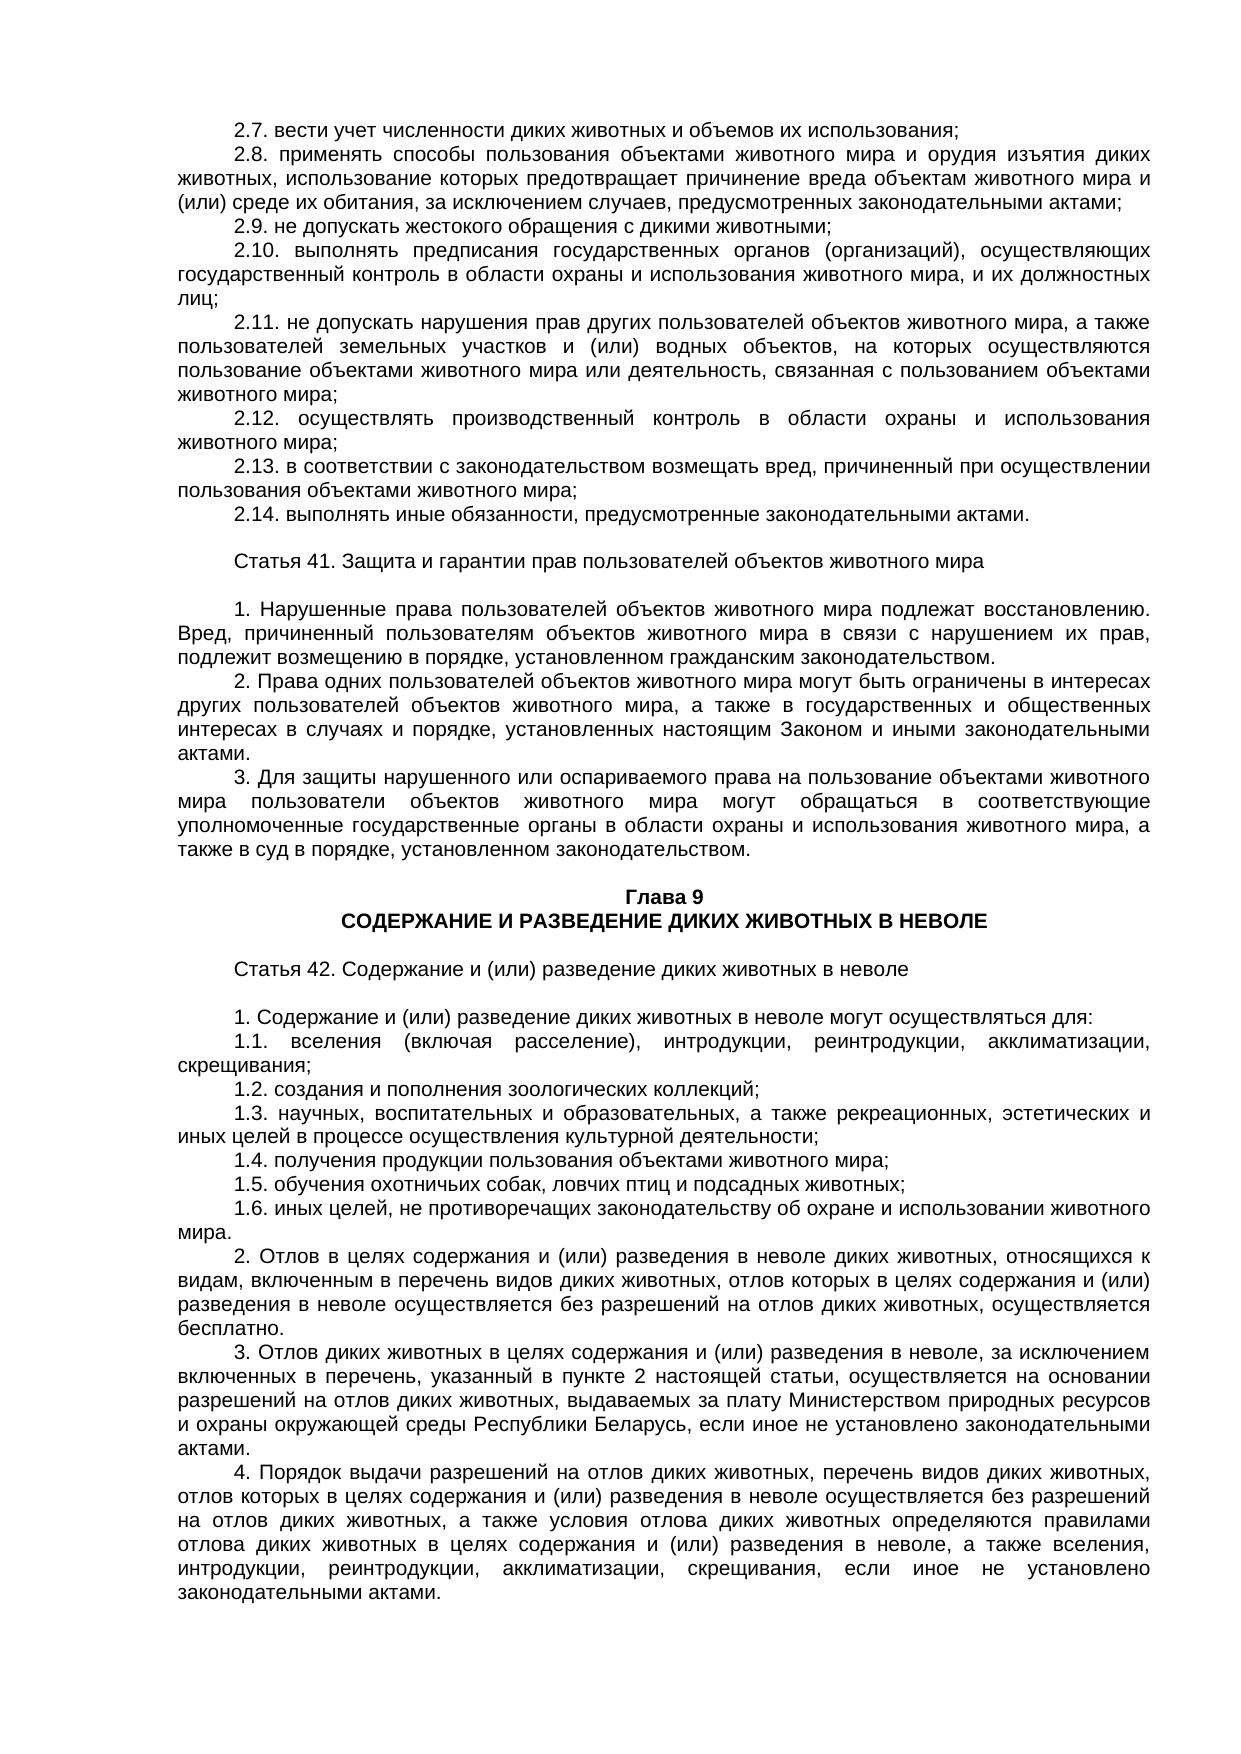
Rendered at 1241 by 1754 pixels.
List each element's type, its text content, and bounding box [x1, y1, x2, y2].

text 2. Права одних пользователей объектов животного мира могут быть ограничены в интересах других пользователей объектов животного мира, а также в государственных и общественных интересах в случаях и порядке, установленных настоящим Законом и иными законодательными актами. [177, 669, 1152, 765]
text Статья 42. Содержание и (или) разведение диких животных в неволе [177, 957, 1152, 981]
title СОДЕРЖАНИЕ И РАЗВЕДЕНИЕ ДИКИХ ЖИВОТНЫХ В НЕВОЛЕ [177, 909, 1152, 933]
text 1. Нарушенные права пользователей объектов животного мира подлежат восстановлению. Вред, причиненный пользователям объектов животного мира в связи с нарушением их прав, подлежит возмещению в порядке, установленном гражданским законодательством. [177, 597, 1152, 669]
text 2.8. применять способы пользования объектами животного мира и орудия изъятия диких животных, использование которых предотвращает причинение вреда объектам животного мира и (или) среде их обитания, за исключением случаев, предусмотренных законодательными актами; [177, 142, 1152, 214]
text 1.2. создания и пополнения зоологических коллекций; [177, 1076, 1152, 1100]
text 3. Для защиты нарушенного или оспариваемого права на пользование объектами животного мира пользователи объектов животного мира могут обращаться в соответствующие уполномоченные государственные органы в области охраны и использования животного мира, а также в суд в порядке, установленном законодательством. [177, 765, 1152, 861]
text 2.7. вести учет численности диких животных и объемов их использования; [177, 118, 1152, 142]
text 4. Порядок выдачи разрешений на отлов диких животных, перечень видов диких животных, отлов которых в целях содержания и (или) разведения в неволе осуществляется без разрешений на отлов диких животных, а также условия отлова диких животных определяются правилами отлова диких животных в целях содержания и (или) разведения в неволе, а также вселения, интродукции, реинтродукции, акклиматизации, скрещивания, если иное не установлено законодательными актами. [177, 1460, 1152, 1603]
text 1.1. вселения (включая расселение), интродукции, реинтродукции, акклиматизации, скрещивания; [177, 1028, 1152, 1076]
text 2.11. не допускать нарушения прав других пользователей объектов животного мира, а также пользователей земельных участков и (или) водных объектов, на которых осуществляются пользование объектами животного мира или деятельность, связанная с пользованием объектами животного мира; [177, 310, 1152, 406]
text 1.5. обучения охотничьих собак, ловчих птиц и подсадных животных; [177, 1172, 1152, 1196]
title Глава 9 [177, 885, 1152, 909]
text Статья 41. Защита и гарантии прав пользователей объектов животного мира [177, 549, 1152, 573]
text 2.10. выполнять предписания государственных органов (организаций), осуществляющих государственный контроль в области охраны и использования животного мира, и их должностных лиц; [177, 238, 1152, 310]
text 2. Отлов в целях содержания и (или) разведения в неволе диких животных, относящихся к видам, включенным в перечень видов диких животных, отлов которых в целях содержания и (или) разведения в неволе осуществляется без разрешений на отлов диких животных, осуществляется бесплатно. [177, 1244, 1152, 1340]
text 1.4. получения продукции пользования объектами животного мира; [177, 1148, 1152, 1172]
text 1.3. научных, воспитательных и образовательных, а также рекреационных, эстетических и иных целей в процессе осуществления культурной деятельности; [177, 1100, 1152, 1148]
text 2.14. выполнять иные обязанности, предусмотренные законодательными актами. [177, 501, 1152, 525]
text 1.6. иных целей, не противоречащих законодательству об охране и использовании животного мира. [177, 1196, 1152, 1244]
text 2.9. не допускать жестокого обращения с дикими животными; [177, 214, 1152, 238]
text 2.12. осуществлять производственный контроль в области охраны и использования животного мира; [177, 406, 1152, 453]
text 1. Содержание и (или) разведение диких животных в неволе могут осуществляться для: [177, 1004, 1152, 1028]
text 3. Отлов диких животных в целях содержания и (или) разведения в неволе, за исключением включенных в перечень, указанный в пункте 2 настоящей статьи, осуществляется на основании разрешений на отлов диких животных, выдаваемых за плату Министерством природных ресурсов и охраны окружающей среды Республики Беларусь, если иное не установлено законодательными актами. [177, 1340, 1152, 1460]
text 2.13. в соответствии с законодательством возмещать вред, причиненный при осуществлении пользования объектами животного мира; [177, 453, 1152, 501]
